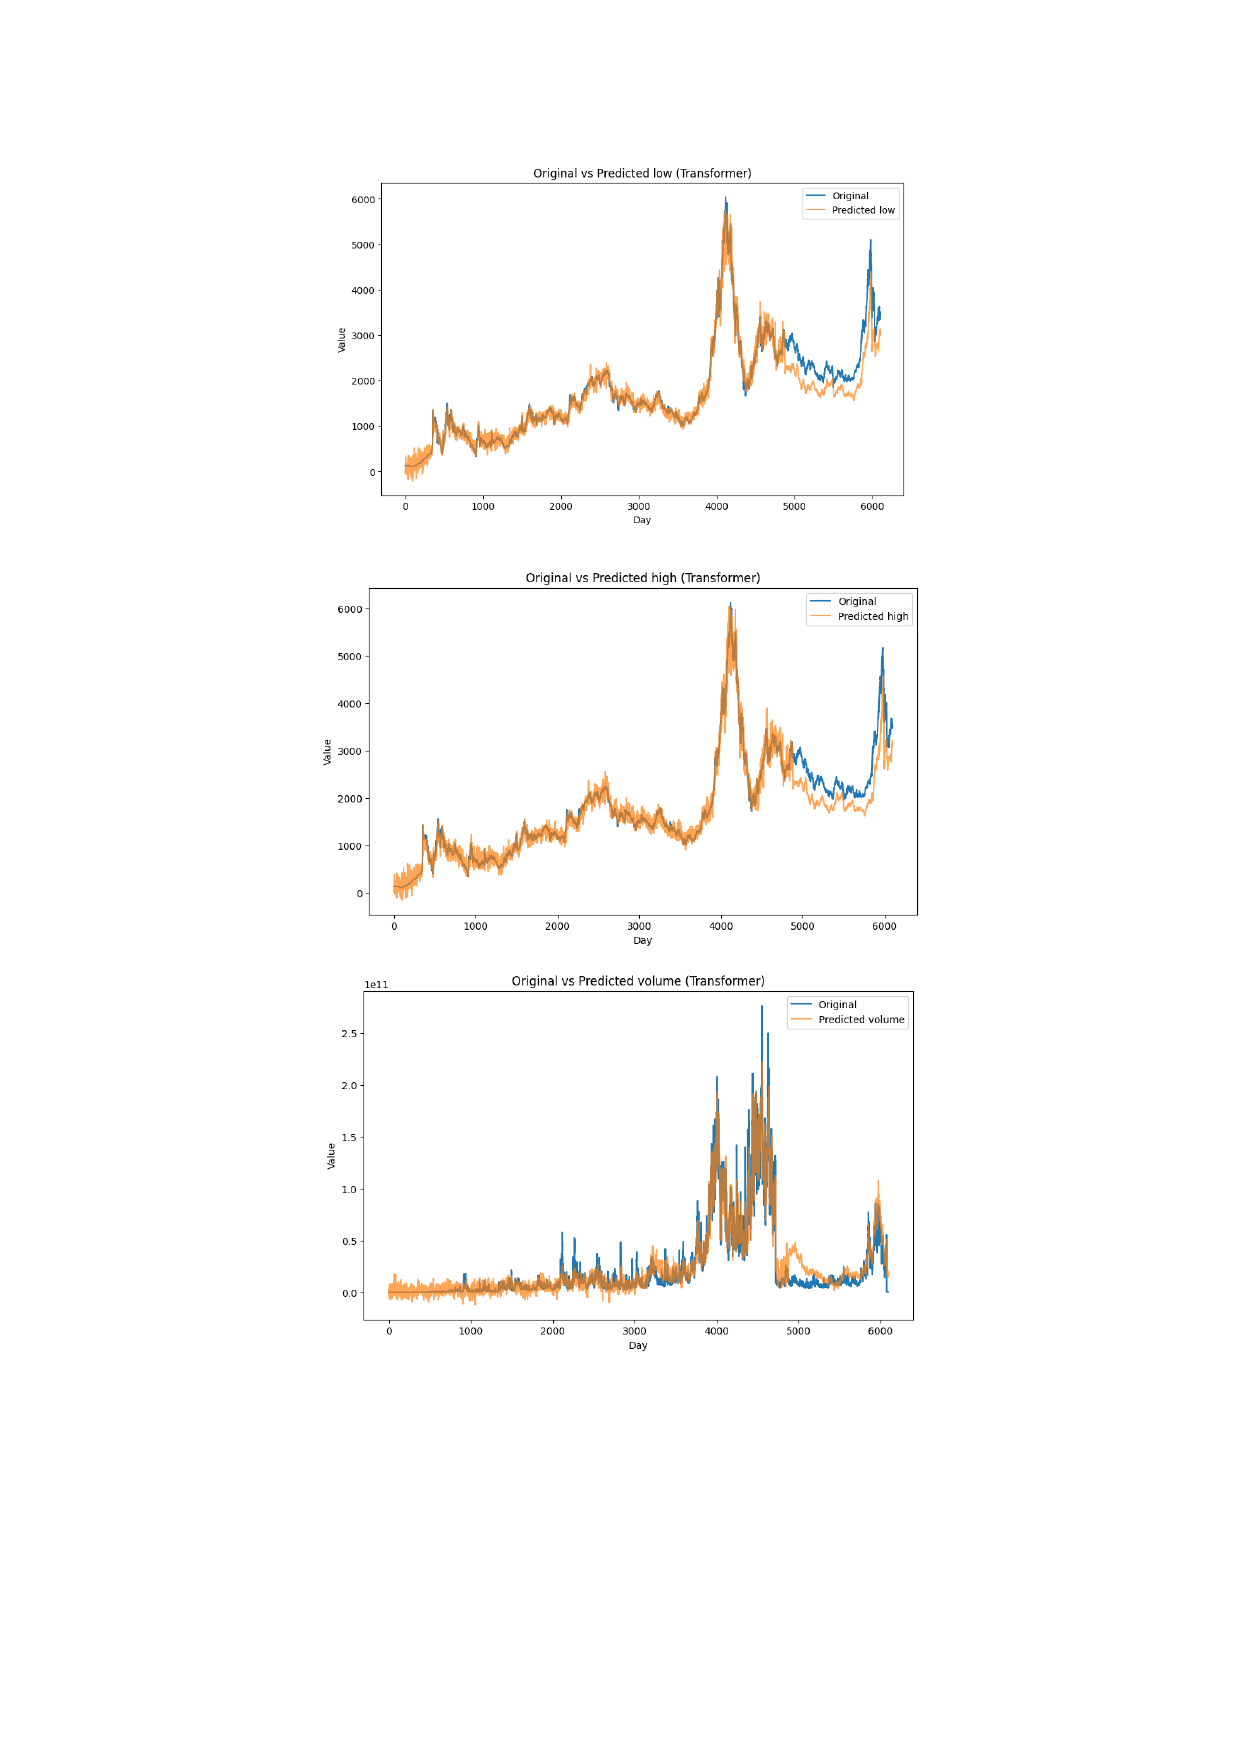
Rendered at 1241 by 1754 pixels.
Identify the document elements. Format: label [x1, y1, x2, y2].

picture [320, 968, 920, 1357]
picture [331, 162, 910, 531]
picture [317, 565, 924, 952]
